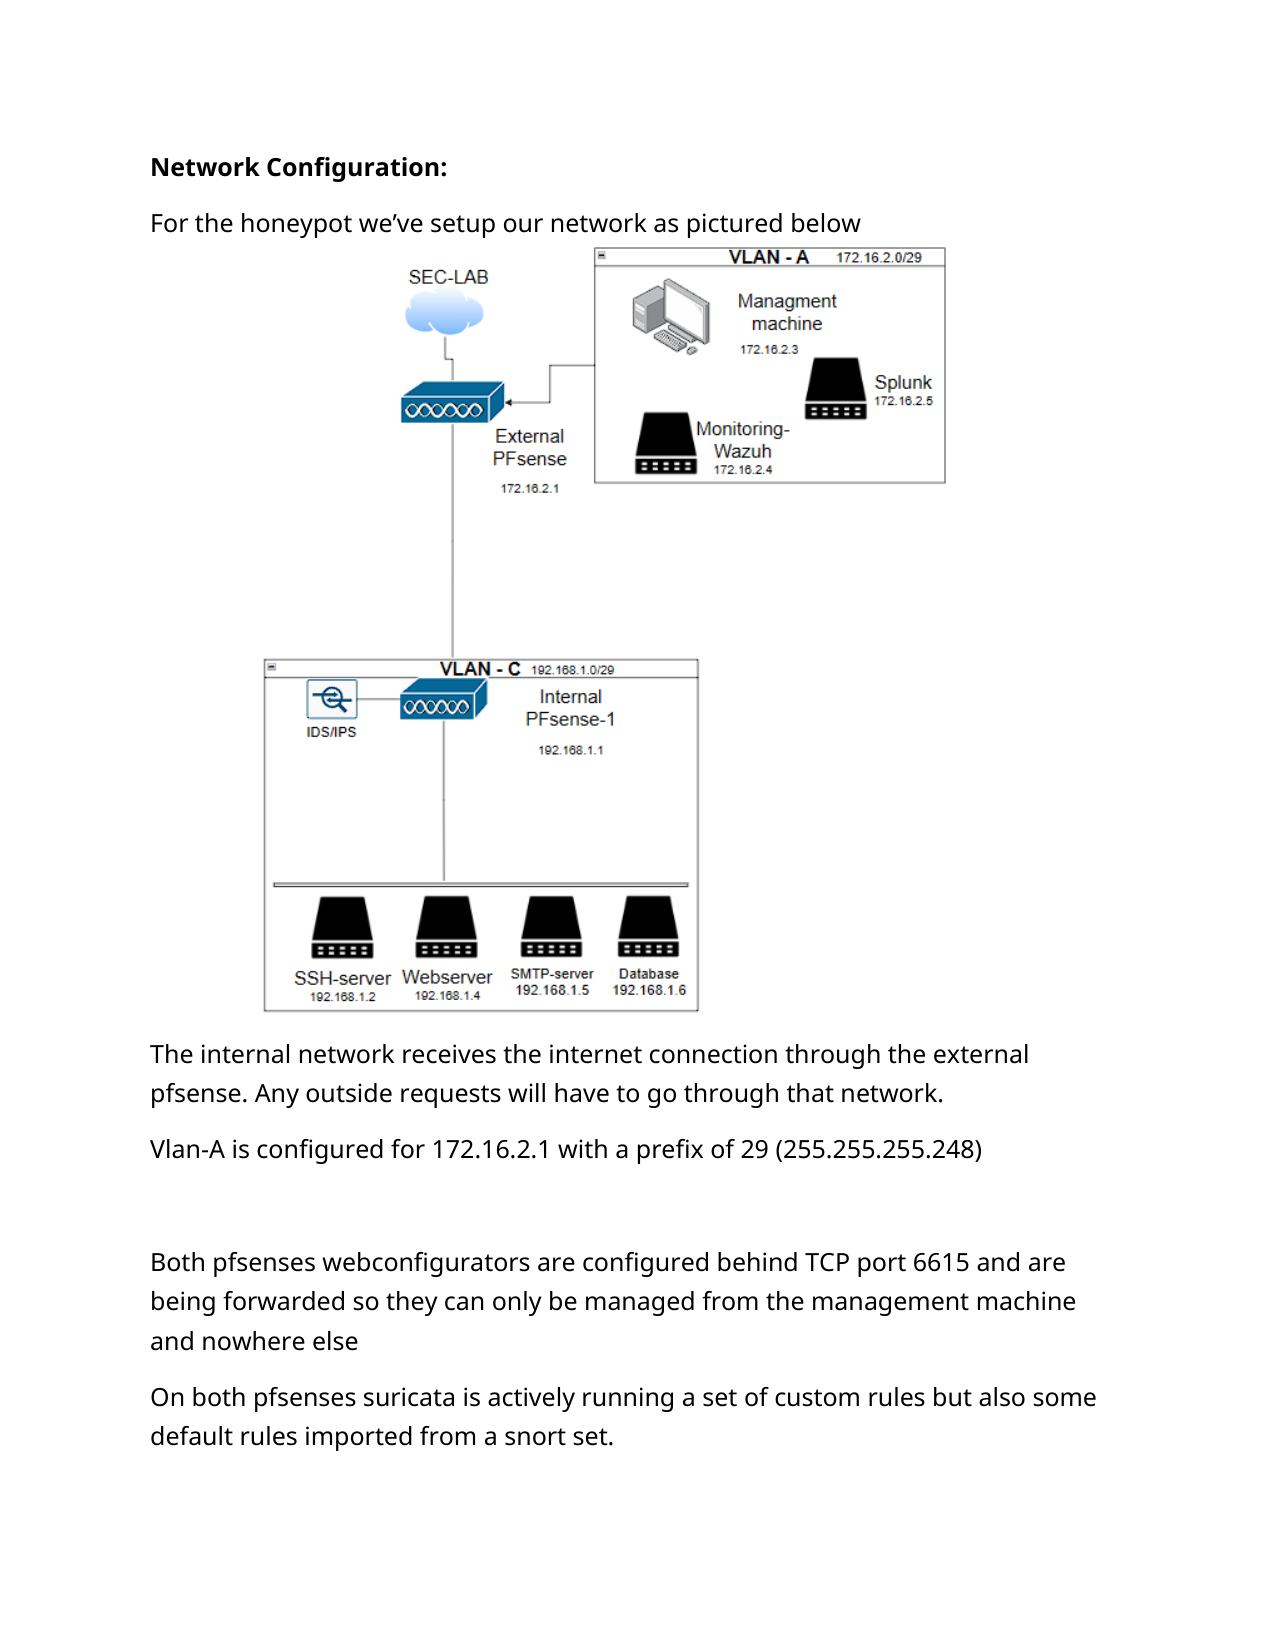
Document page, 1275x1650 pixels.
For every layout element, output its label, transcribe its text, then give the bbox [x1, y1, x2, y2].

text On both pfsenses suricata is actively running a set of custom rules but also some default rules imported from a snort set. [150, 1379, 1125, 1453]
text Vlan-A is configured for 172.16.2.1 with a prefix of 29 (255.255.255.248) [150, 1132, 1125, 1166]
text Both pfsenses webconfigurators are configured behind TCP port 6615 and are being forwarded so they can only be managed from the management machine and nowhere else [150, 1244, 1125, 1357]
picture [150, 245, 947, 1015]
text Network Configuration: [150, 150, 1125, 184]
text The internal network receives the internet connection through the external pfsense. Any outside requests will have to go through that network. [150, 1036, 1125, 1110]
